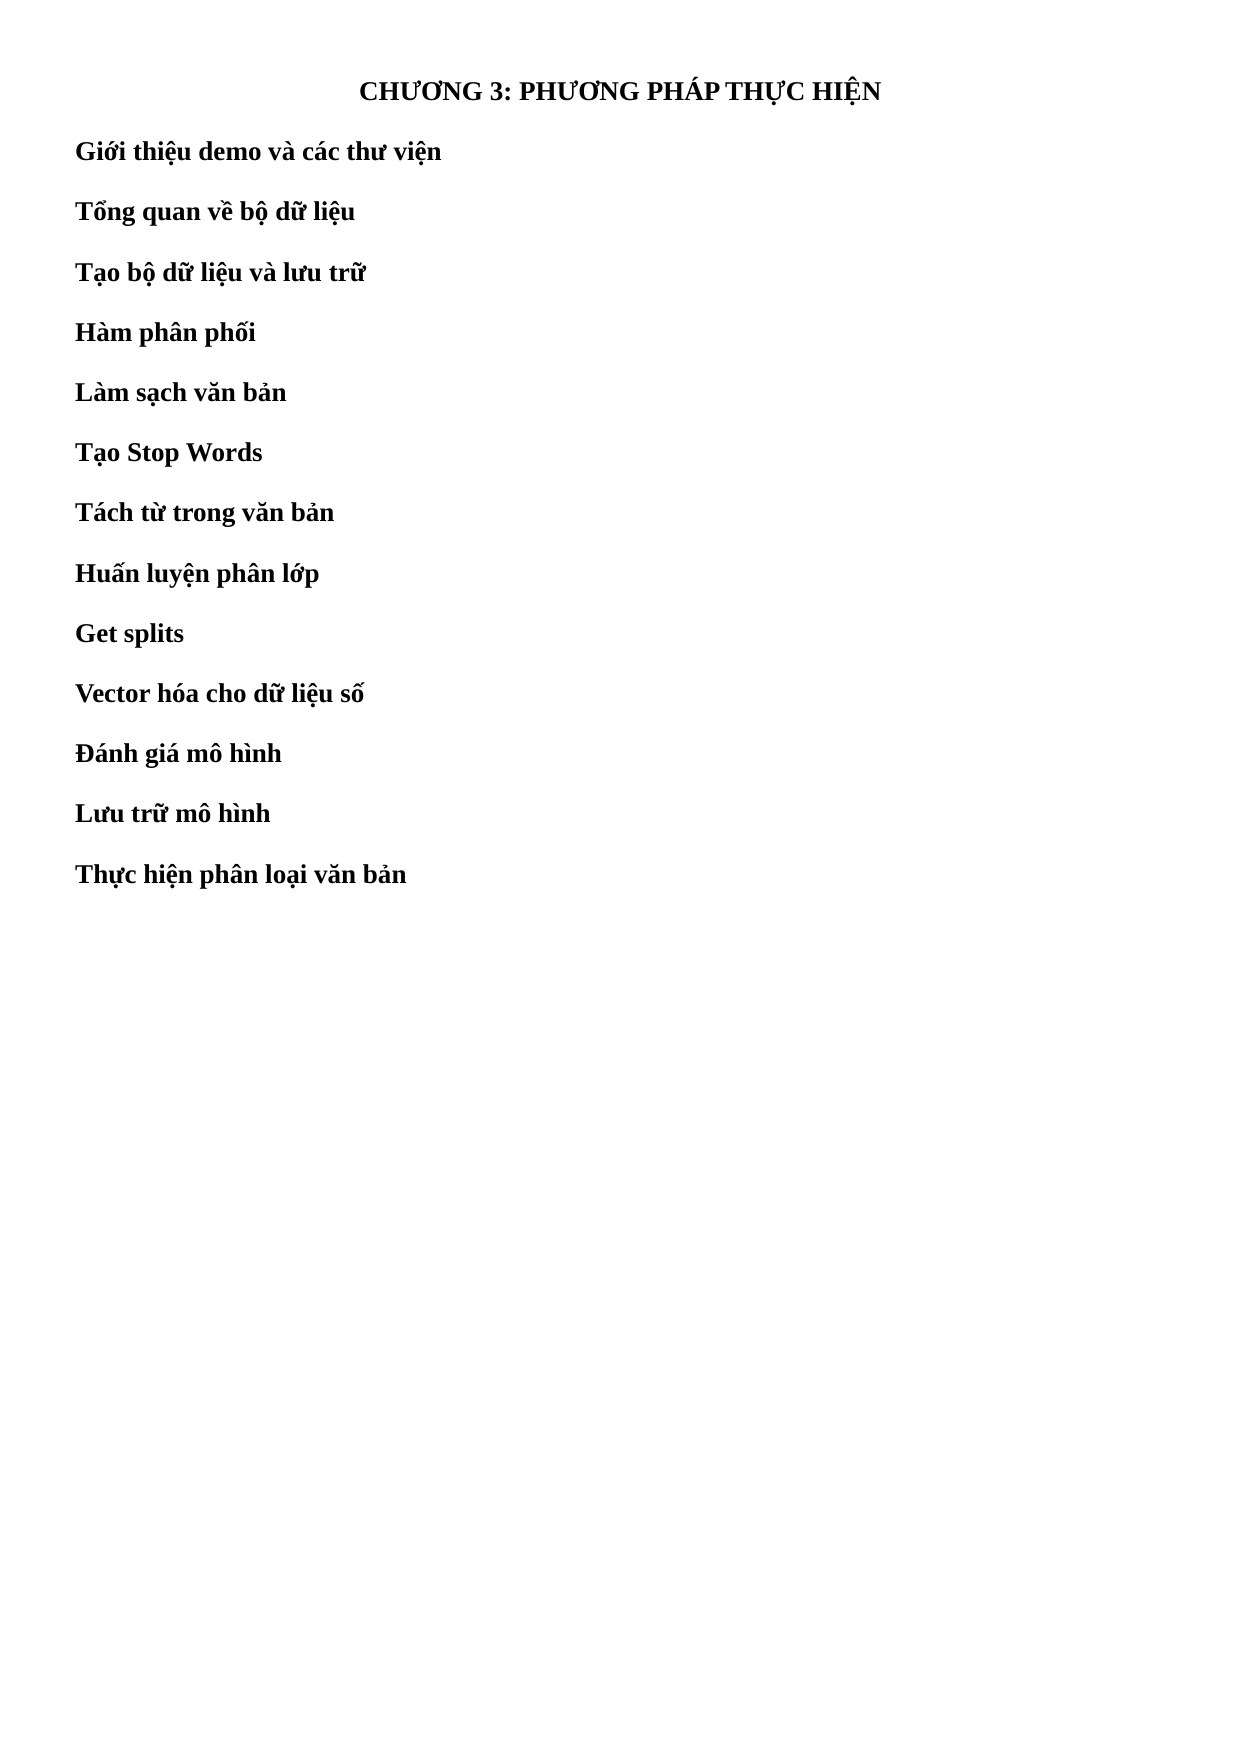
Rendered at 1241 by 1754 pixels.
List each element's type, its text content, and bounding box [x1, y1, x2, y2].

text Tạo bộ dữ liệu và lưu trữ [75, 256, 1165, 287]
text Làm sạch văn bản [75, 376, 1165, 407]
text Hàm phân phối [75, 316, 1165, 347]
text Huấn luyện phân lớp [75, 557, 1165, 588]
text Tạo Stop Words [75, 436, 1165, 467]
text Vector hóa cho dữ liệu số [75, 677, 1165, 708]
text CHƯƠNG 3: PHƯƠNG PHÁP THỰC HIỆN [75, 75, 1165, 106]
text Get splits [75, 617, 1165, 648]
text Lưu trữ mô hình [75, 797, 1165, 829]
text Thực hiện phân loại văn bản [75, 858, 1165, 889]
text Tổng quan về bộ dữ liệu [75, 195, 1165, 227]
text Giới thiệu demo và các thư viện [75, 135, 1165, 166]
text Tách từ trong văn bản [75, 496, 1165, 528]
text Đánh giá mô hình [75, 737, 1165, 768]
